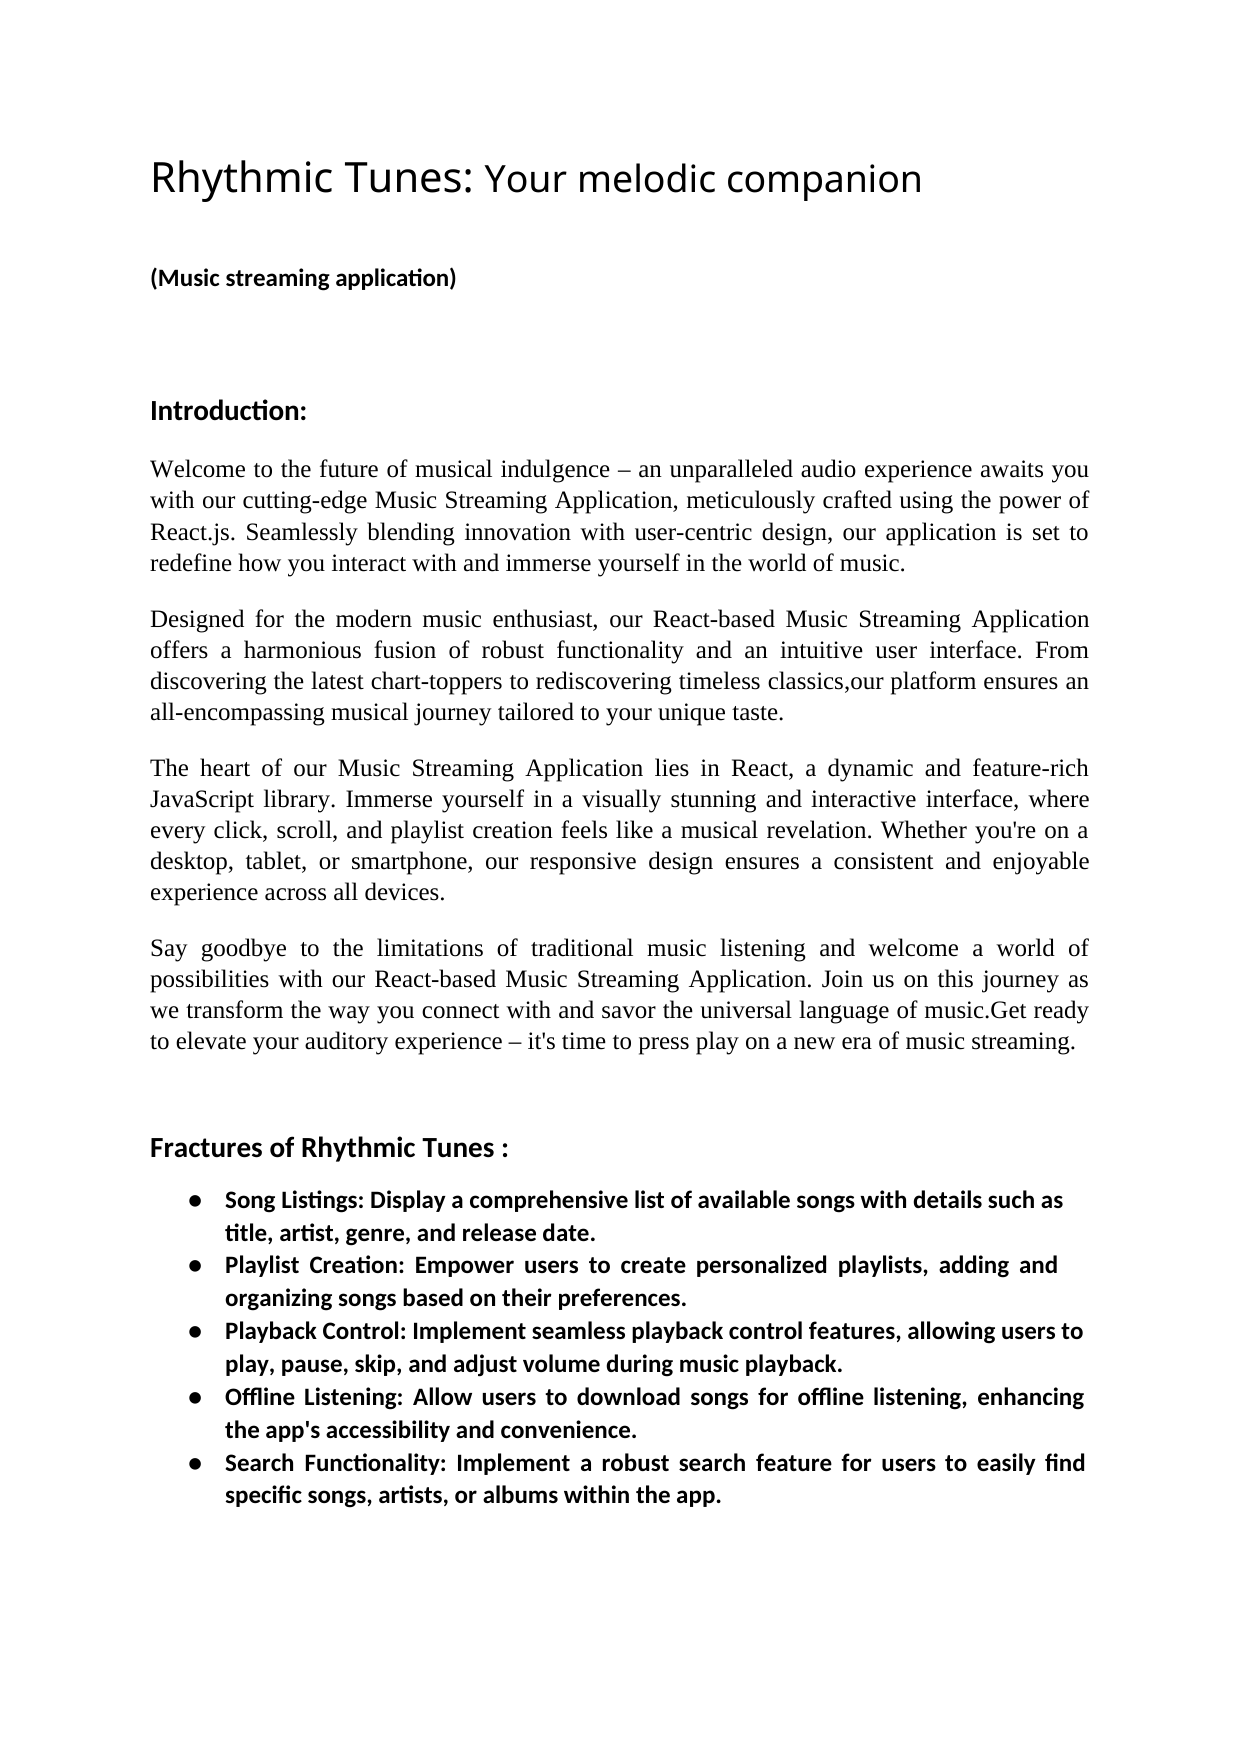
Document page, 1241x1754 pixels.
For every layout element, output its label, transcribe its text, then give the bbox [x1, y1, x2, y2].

text Rhythmic Tunes: Your melodic companion [150, 148, 1093, 205]
text The heart of our Music Streaming Application lies in React, a dynamic and feature-rich JavaScript library. Immerse yourself in a visually stunning and interactive interface, where every click, scroll, and playlist creation feels like a musical revelation. Whether you're on a desktop, tablet, or smartphone, our responsive design ensures a consistent and enjoyable experience across all devices. [150, 753, 1090, 906]
text Welcome to the future of musical indulgence – an unparalleled audio experience awaits you with our cutting-edge Music Streaming Application, meticulously crafted using the power of React.js. Seamlessly blending innovation with user-centric design, our application is set to redefine how you interact with and immerse yourself in the world of music. [150, 454, 1090, 576]
text (Music streaming application) [150, 262, 1093, 292]
list Playback Control: Implement seamless playback control features, allowing users to play, pause, skip, and adjust volume during music playback. [187, 1315, 1090, 1379]
text Designed for the modern music enthusiast, our React-based Music Streaming Application offers a harmonious fusion of robust functionality and an intuitive user interface. From discovering the latest chart-toppers to rediscovering timeless classics,our platform ensures an all-encompassing musical journey tailored to your unique taste. [150, 604, 1090, 726]
list Song Listings: Display a comprehensive list of available songs with details such as title, artist, genre, and release date. [187, 1184, 1090, 1247]
list Offline Listening: Allow users to download songs for offline listening, enhancing the app's accessibility and convenience. [187, 1381, 1090, 1445]
subtitle Fractures of Rhythmic Tunes : [150, 1129, 1093, 1165]
text Say goodbye to the limitations of traditional music listening and welcome a world of possibilities with our React-based Music Streaming Application. Join us on this journey as we transform the way you connect with and savor the universal language of music.Get ready to elevate your auditory experience – it's time to press play on a new era of music streaming. [150, 933, 1090, 1054]
list Playlist Creation: Empower users to create personalized playlists, adding and organizing songs based on their preferences. [187, 1249, 1090, 1313]
list Search Functionality: Implement a robust search feature for users to easily find specific songs, artists, or albums within the app. [187, 1447, 1090, 1510]
subtitle Introduction: [150, 392, 1093, 428]
